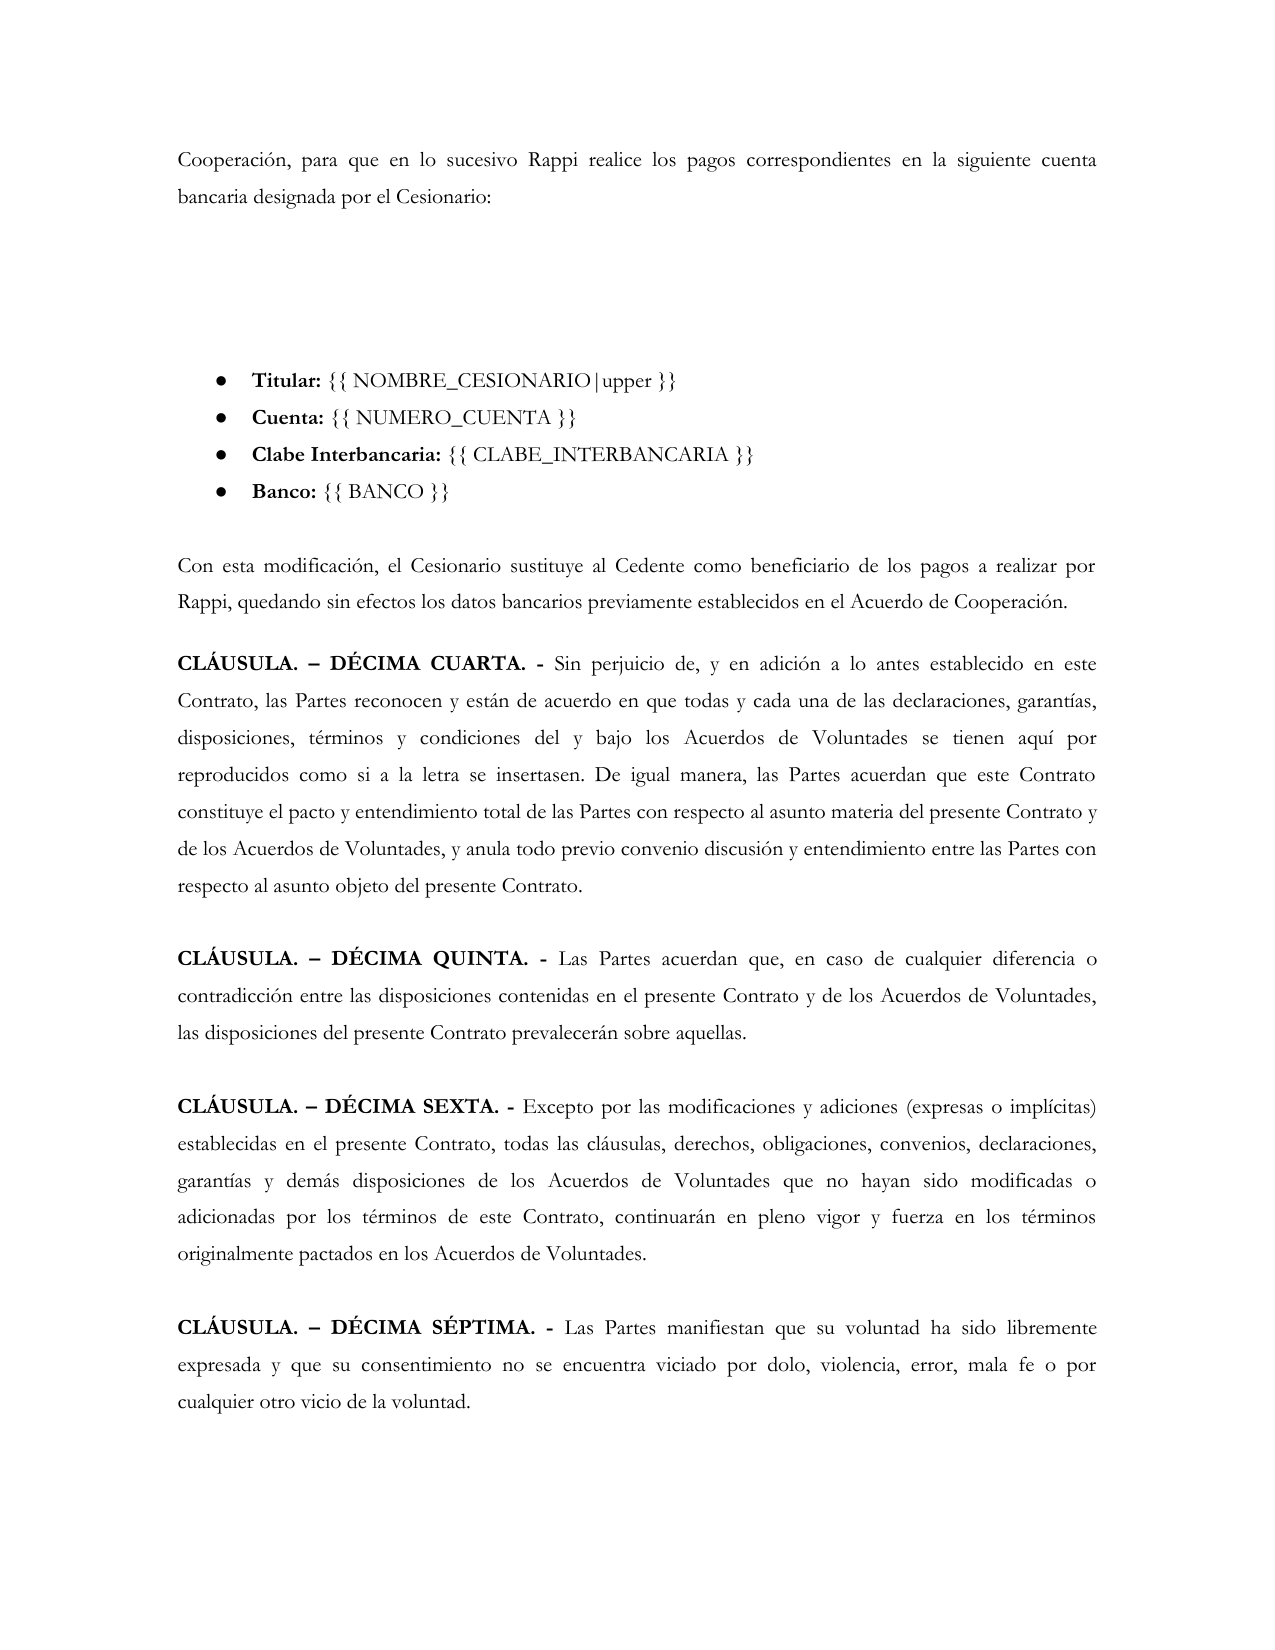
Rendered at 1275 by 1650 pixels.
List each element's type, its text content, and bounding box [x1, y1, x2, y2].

text CLÁUSULA. – DÉCIMA CUARTA. - Sin perjuicio de, y en adición a lo antes establecido en este Contrato, las Partes reconocen y están de acuerdo en que todas y cada una de las declaraciones, garantías, disposiciones, términos y condiciones del y bajo los Acuerdos de Voluntades se tienen aquí por reproducidos como si a la letra se insertasen. De igual manera, las Partes acuerdan que este Contrato constituye el pacto y entendimiento total de las Partes con respecto al asunto materia del presente Contrato y de los Acuerdos de Voluntades, y anula todo previo convenio discusión y entendimiento entre las Partes con respecto al asunto objeto del presente Contrato. [177, 652, 1098, 898]
list Titular: {{ NOMBRE_CESIONARIO|upper }} [214, 369, 1098, 393]
list Banco: {{ BANCO }} [214, 479, 1098, 504]
text Con esta modificación, el Cesionario sustituye al Cedente como beneficiario de los pagos a realizar por Rappi, quedando sin efectos los datos bancarios previamente establecidos en el Acuerdo de Cooperación. [177, 553, 1098, 615]
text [177, 148, 1098, 209]
text CLÁUSULA. – DÉCIMA SÉPTIMA. - Las Partes manifiestan que su voluntad ha sido libremente expresada y que su consentimiento no se encuentra viciado por dolo, violencia, error, mala fe o por cualquier otro vicio de la voluntad. [177, 1316, 1098, 1414]
text CLÁUSULA. – DÉCIMA SEXTA. - Excepto por las modificaciones y adiciones (expresas o implícitas) establecidas en el presente Contrato, todas las cláusulas, derechos, obligaciones, convenios, declaraciones, garantías y demás disposiciones de los Acuerdos de Voluntades que no hayan sido modificadas o adicionadas por los términos de este Contrato, continuarán en pleno vigor y fuerza en los términos originalmente pactados en los Acuerdos de Voluntades. [177, 1094, 1098, 1267]
list Cuenta: {{ NUMERO_CUENTA }} [214, 406, 1098, 430]
text CLÁUSULA. – DÉCIMA QUINTA. - Las Partes acuerdan que, en caso de cualquier diferencia o contradicción entre las disposiciones contenidas en el presente Contrato y de los Acuerdos de Voluntades, las disposiciones del presente Contrato prevalecerán sobre aquellas. [177, 947, 1098, 1045]
list Clabe Interbancaria: {{ CLABE_INTERBANCARIA }} [214, 443, 1098, 467]
